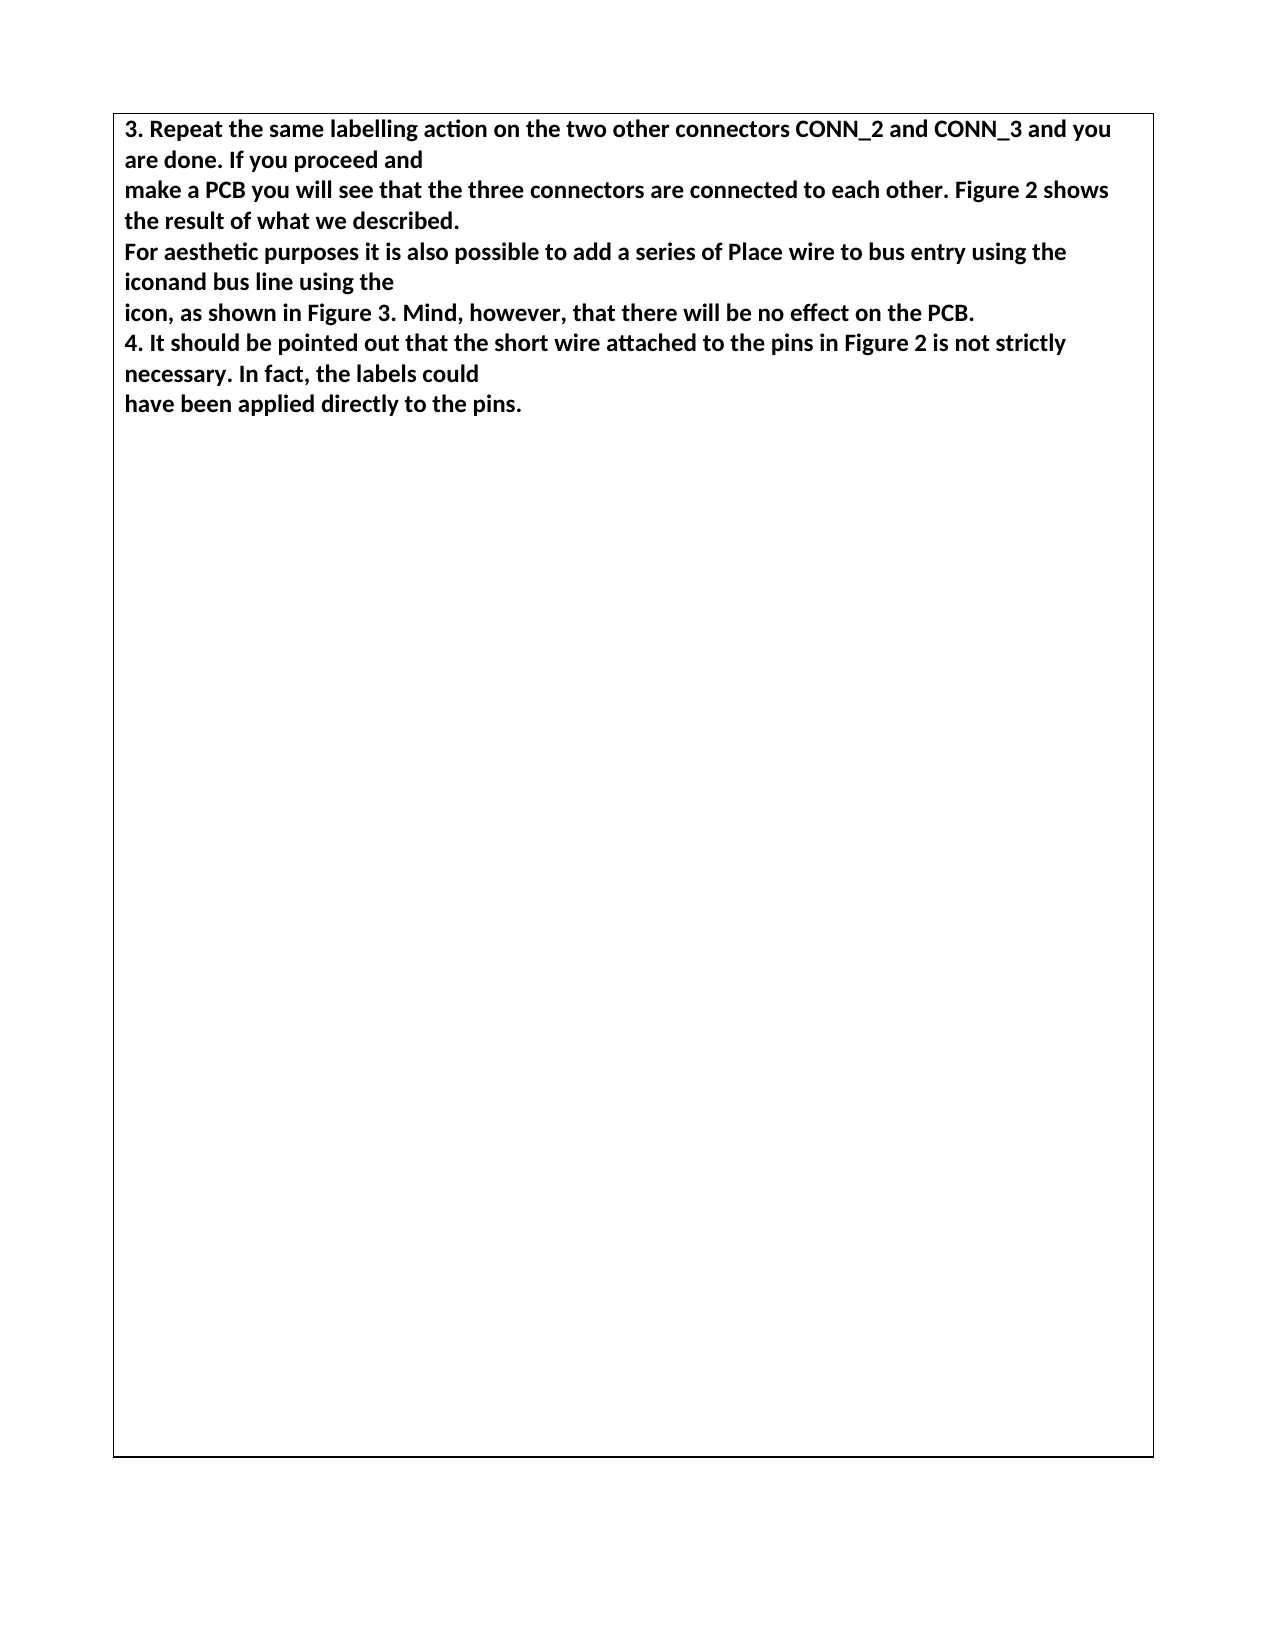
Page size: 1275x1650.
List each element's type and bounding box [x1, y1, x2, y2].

table_cell [114, 114, 1153, 1456]
